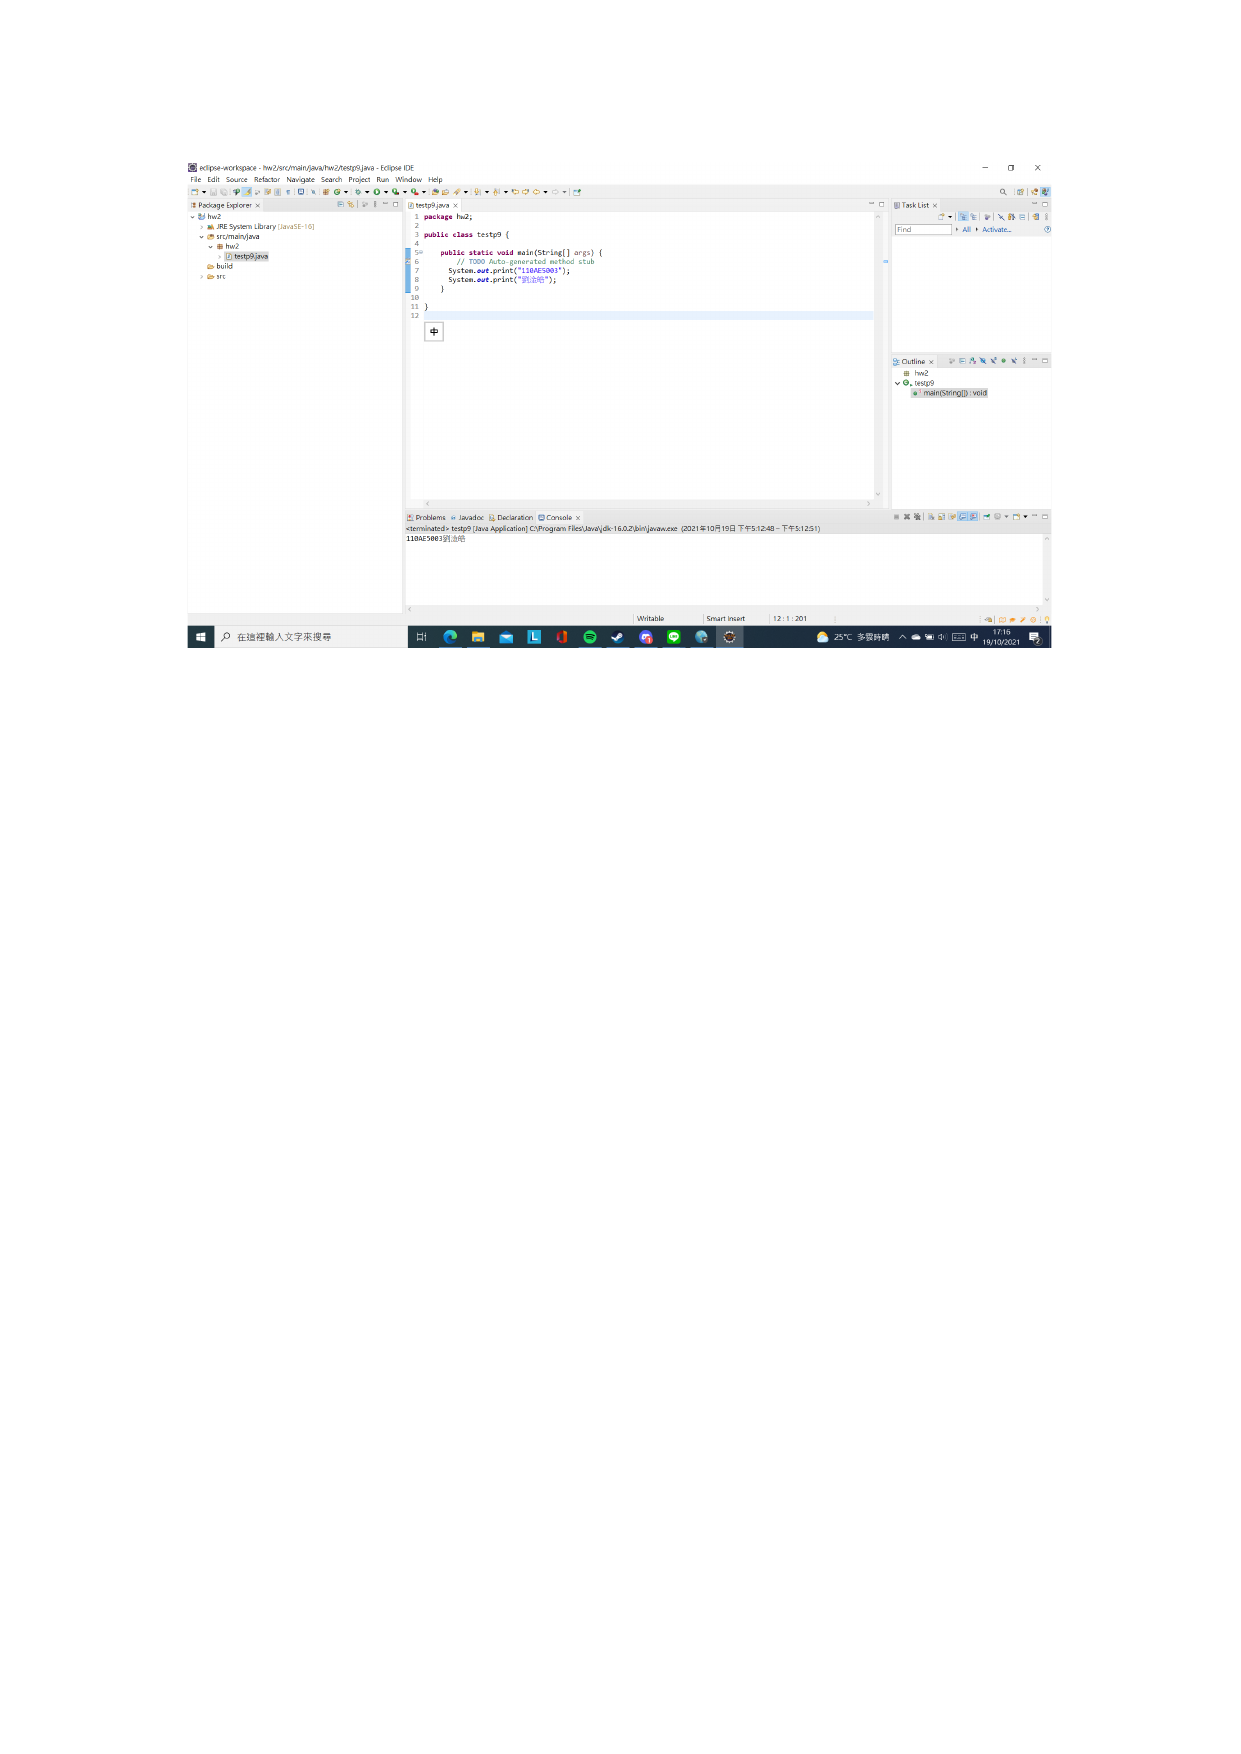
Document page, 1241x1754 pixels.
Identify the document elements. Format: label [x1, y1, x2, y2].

picture [187, 162, 1052, 648]
